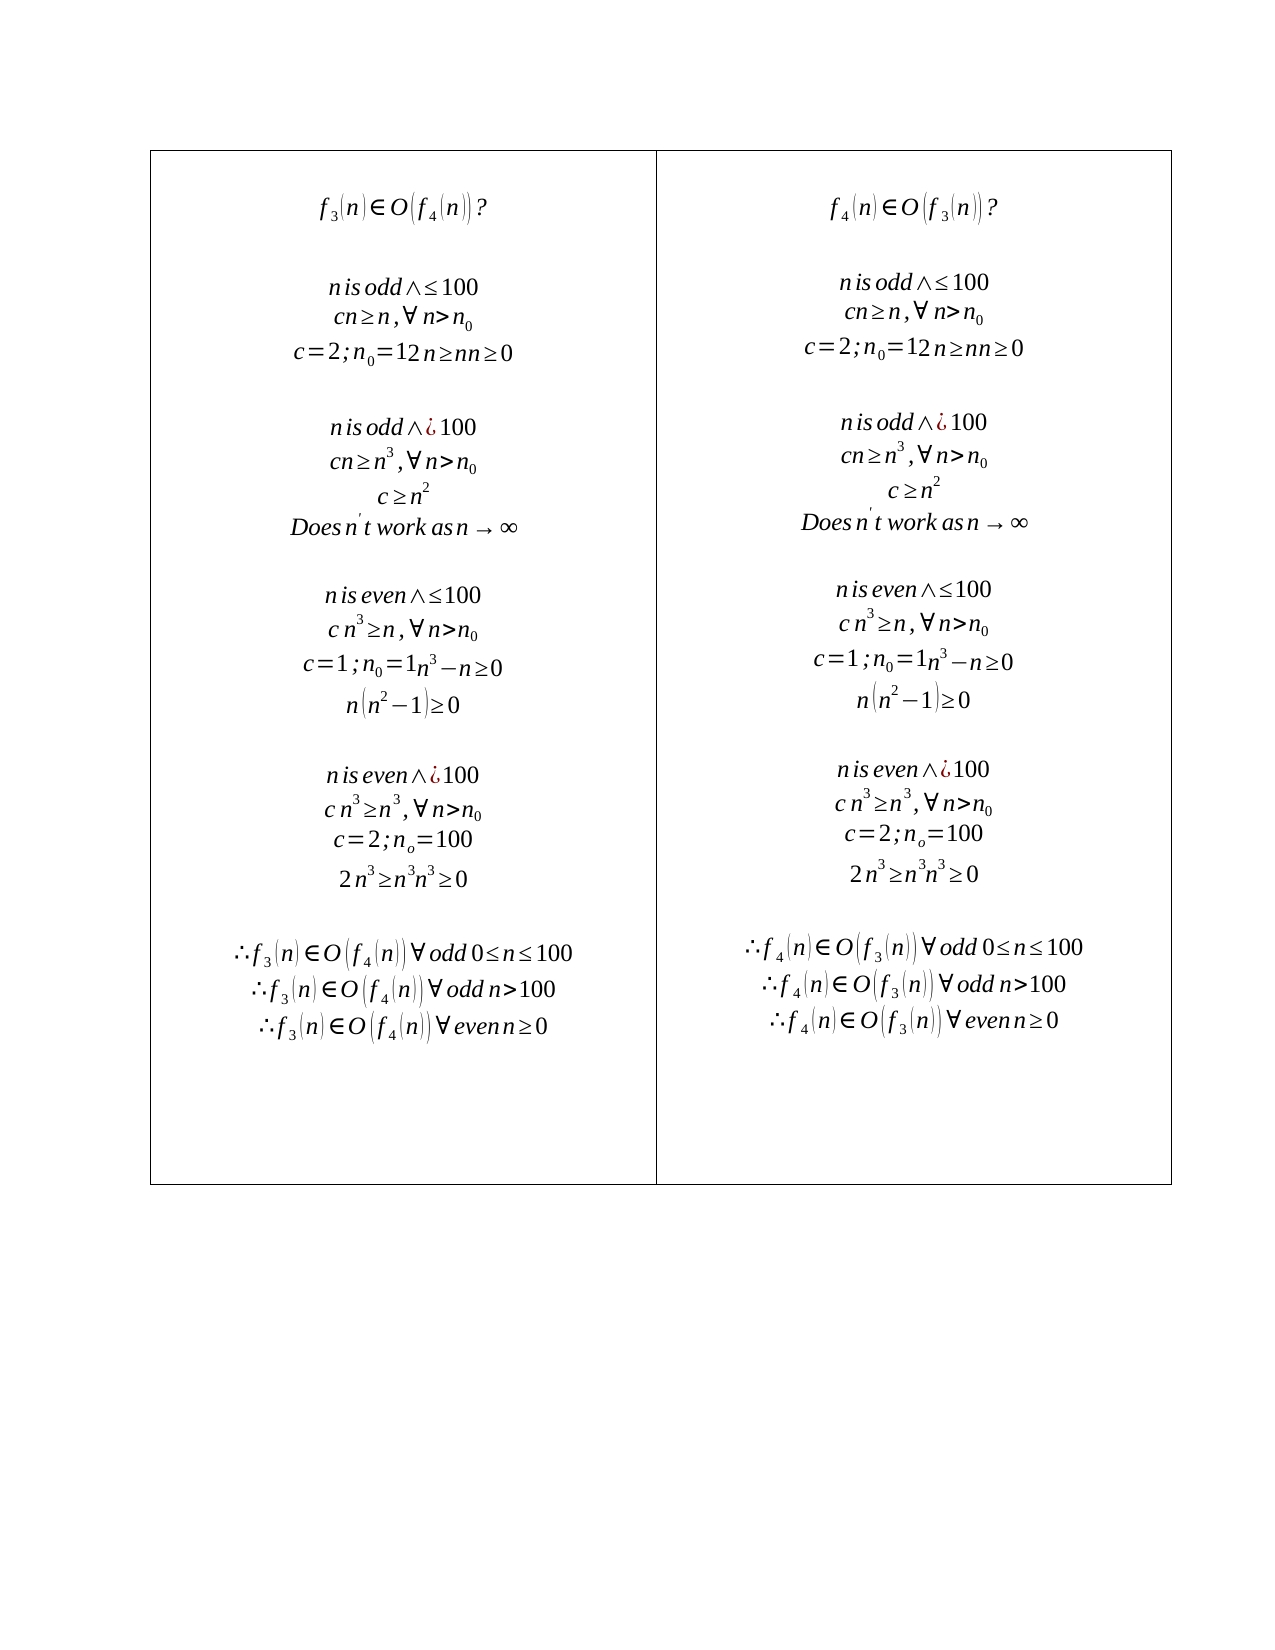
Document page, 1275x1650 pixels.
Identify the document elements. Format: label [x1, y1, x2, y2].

table_header [151, 151, 656, 1184]
table_header [657, 151, 1171, 1184]
